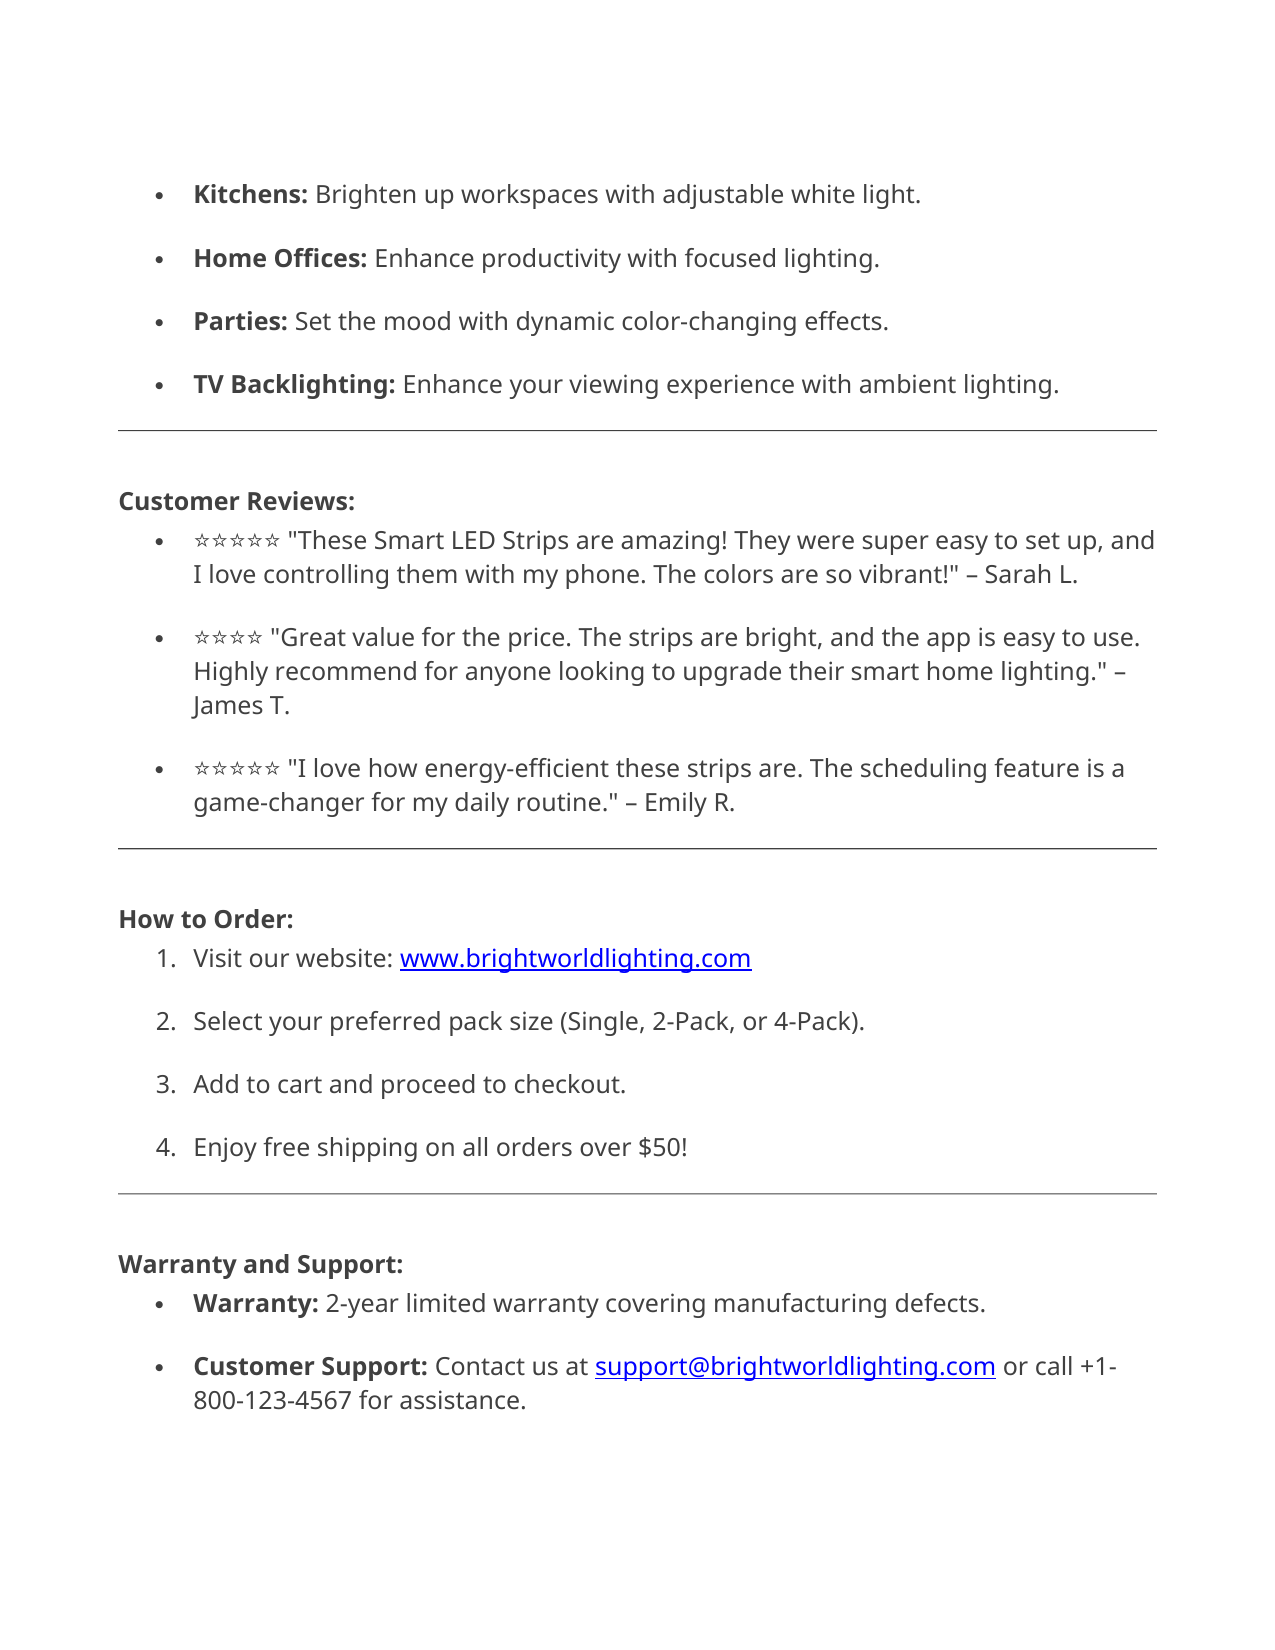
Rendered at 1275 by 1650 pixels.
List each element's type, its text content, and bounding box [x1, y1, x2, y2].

list ⭐⭐⭐⭐⭐ "I love how energy-efficient these strips are. The scheduling feature is a game-changer for my daily routine." – Emily R. [156, 751, 1157, 819]
list Kitchens: Brighten up workspaces with adjustable white light. [156, 177, 1157, 211]
list Add to cart and proceed to checkout. [156, 1067, 1157, 1101]
subtitle How to Order: [118, 901, 1157, 935]
list Select your preferred pack size (Single, 2-Pack, or 4-Pack). [156, 1004, 1157, 1038]
list ⭐⭐⭐⭐ "Great value for the price. The strips are bright, and the app is easy to use. Highly recommend for anyone looking to upgrade their smart home lighting." – James T. [156, 619, 1157, 722]
subtitle Customer Reviews: [118, 483, 1157, 517]
list TV Backlighting: Enhance your viewing experience with ambient lighting. [156, 367, 1157, 401]
list Enjoy free shipping on all orders over $50! [156, 1130, 1157, 1164]
subtitle Warranty and Support: [118, 1246, 1157, 1280]
list Visit our website: www.brightworldlighting.com [156, 940, 1157, 974]
list Home Offices: Enhance productivity with focused lighting. [156, 240, 1157, 274]
list Warranty: 2-year limited warranty covering manufacturing defects. [156, 1286, 1157, 1319]
list Customer Support: Contact us at support@brightworldlighting.com or call +1-800-123-4567 for assistance. [156, 1349, 1157, 1417]
list Parties: Set the mood with dynamic color-changing effects. [156, 304, 1157, 338]
list ⭐⭐⭐⭐⭐ "These Smart LED Strips are amazing! They were super easy to set up, and I love controlling them with my phone. The colors are so vibrant!" – Sarah L. [156, 522, 1157, 590]
